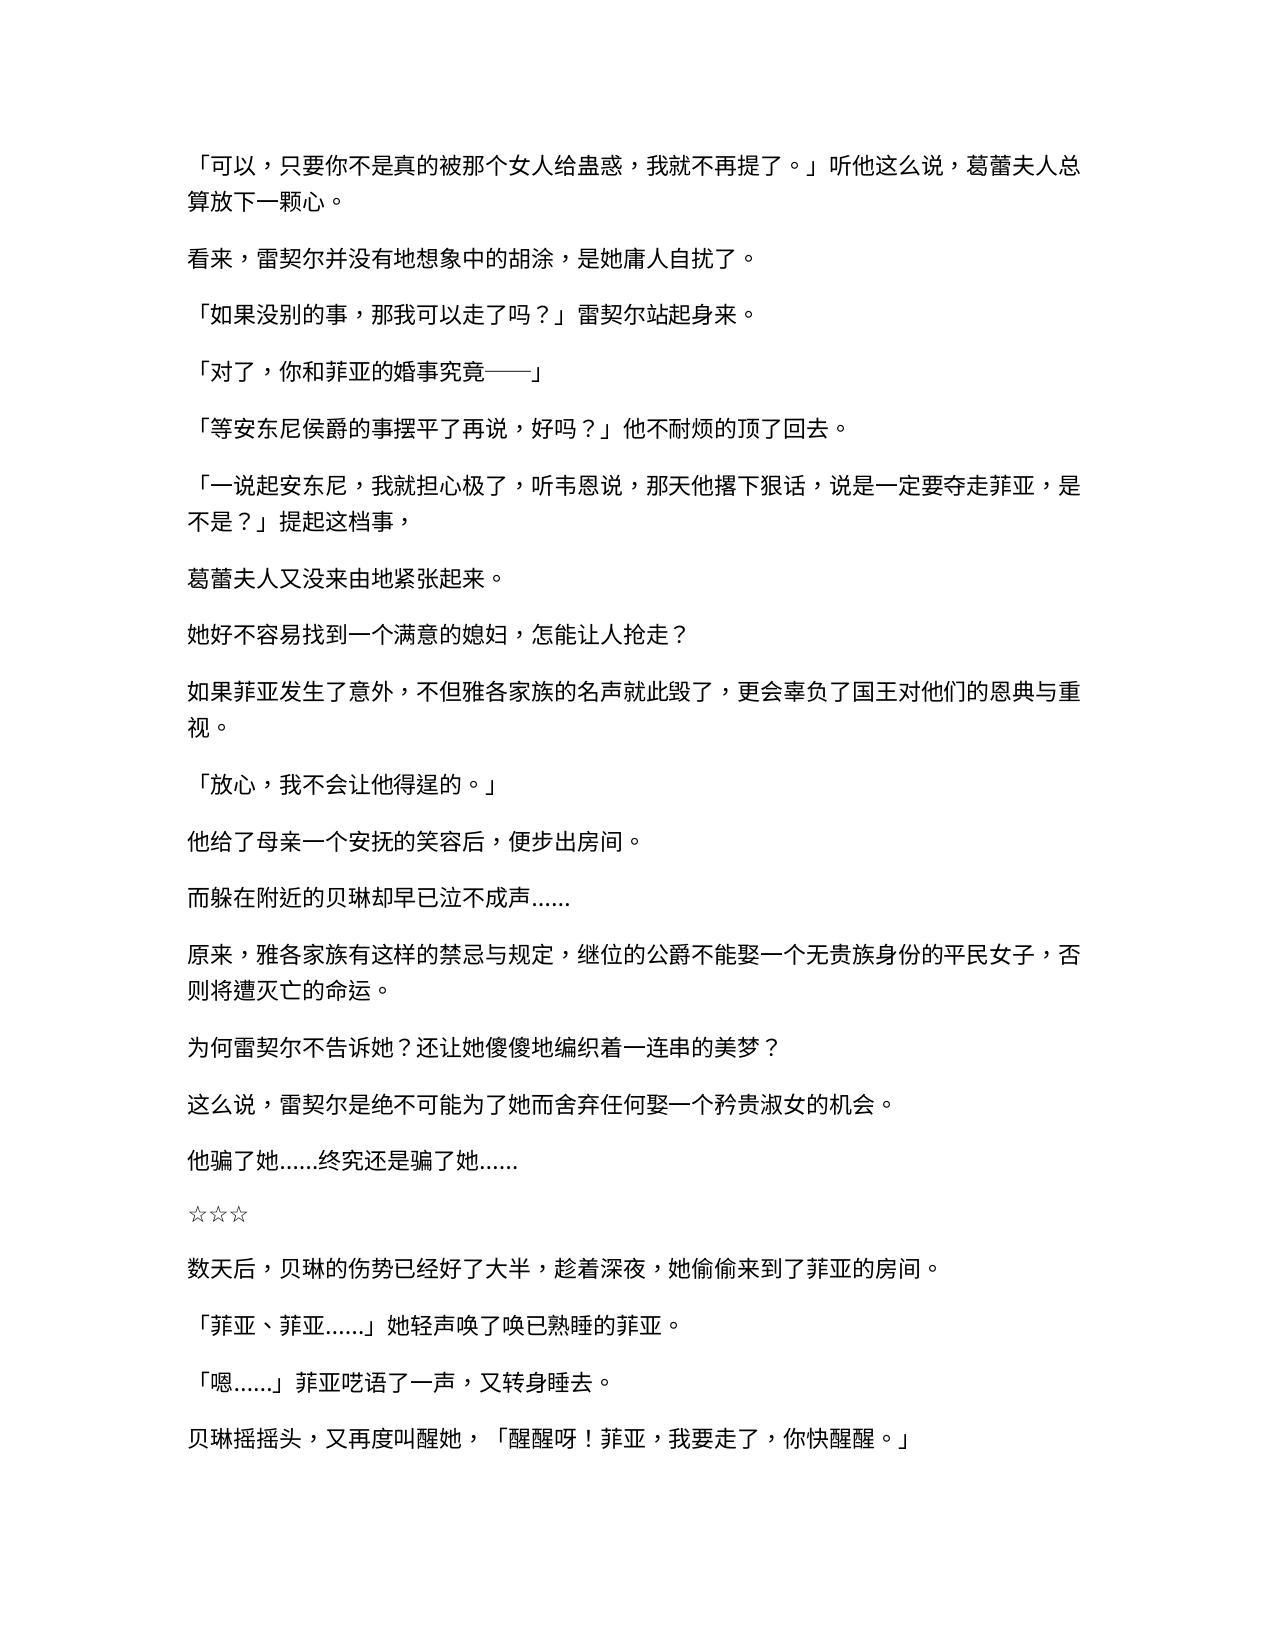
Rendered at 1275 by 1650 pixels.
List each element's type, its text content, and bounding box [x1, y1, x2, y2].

text 为何雷契尔不告诉她？还让她傻傻地编织着一连串的美梦？ [187, 1032, 1087, 1063]
text 「等安东尼侯爵的事摆平了再说，好吗？」他不耐烦的顶了回去。 [187, 413, 1087, 444]
text 「菲亚、菲亚……」她轻声唤了唤已熟睡的菲亚。 [187, 1310, 1087, 1341]
text 看来，雷契尔并没有地想象中的胡涂，是她庸人自扰了。 [187, 243, 1087, 274]
text 原来，雅各家族有这样的禁忌与规定，继位的公爵不能娶一个无贵族身份的平民女子，否则将遭灭亡的命运。 [187, 939, 1087, 1006]
text 这么说，雷契尔是绝不可能为了她而舍弃任何娶一个矜贵淑女的机会。 [187, 1088, 1087, 1120]
text 葛蕾夫人又没来由地紧张起来。 [187, 562, 1087, 594]
text 数天后，贝琳的伤势已经好了大半，趁着深夜，她偷偷来到了菲亚的房间。 [187, 1253, 1087, 1284]
text 他骗了她……终究还是骗了她…… [187, 1145, 1087, 1177]
text 贝琳摇摇头，又再度叫醒她，「醒醒呀！菲亚，我要走了，你快醒醒。」 [187, 1423, 1087, 1455]
text 「嗯……」菲亚呓语了一声，又转身睡去。 [187, 1367, 1087, 1398]
text 而躲在附近的贝琳却早已泣不成声…… [187, 882, 1087, 913]
text 如果菲亚发生了意外，不但雅各家族的名声就此毁了，更会辜负了国王对他们的恩典与重视。 [187, 676, 1087, 743]
text 「对了，你和菲亚的婚事究竟──」 [187, 356, 1087, 387]
text 她好不容易找到一个满意的媳妇，怎能让人抢走？ [187, 619, 1087, 651]
text 「一说起安东尼，我就担心极了，听韦恩说，那天他撂下狠话，说是一定要夺走菲亚，是不是？」提起这档事， [187, 470, 1087, 537]
text 「放心，我不会让他得逞的。」 [187, 769, 1087, 800]
text ☆☆☆ [187, 1202, 1087, 1228]
text 他给了母亲一个安抚的笑容后，便步出房间。 [187, 826, 1087, 857]
text 「如果没别的事，那我可以走了吗？」雷契尔站起身来。 [187, 299, 1087, 331]
text 「可以，只要你不是真的被那个女人给蛊惑，我就不再提了。」听他这么说，葛蕾夫人总算放下一颗心。 [187, 150, 1087, 217]
